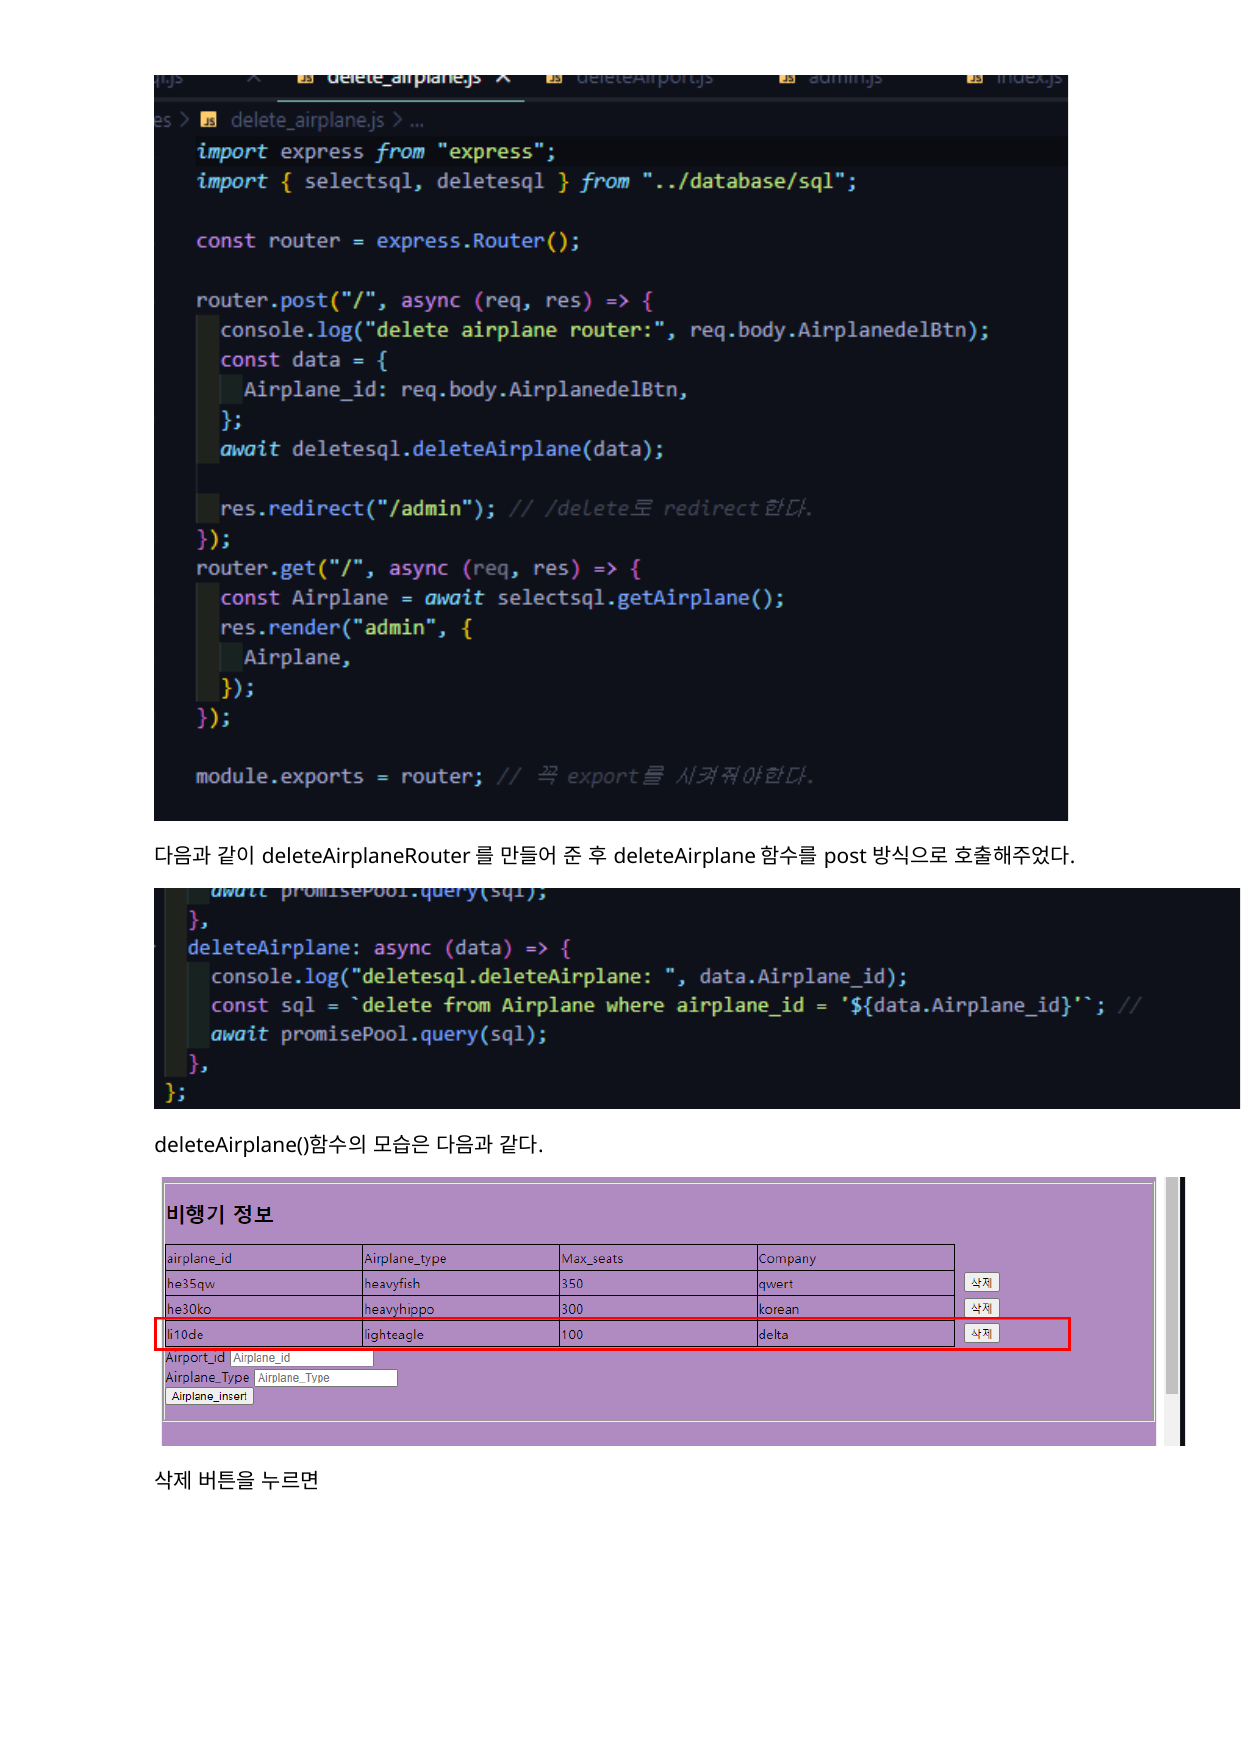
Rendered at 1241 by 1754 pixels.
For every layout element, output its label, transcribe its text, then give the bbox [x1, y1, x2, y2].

picture [154, 75, 1069, 821]
list 다음과 같이 deleteAirplaneRouter를 만들어 준 후 deleteAirplane함수를 post 방식으로 호출해주었다. [154, 839, 1165, 869]
list 삭제 버튼을 누르면 [154, 1464, 1165, 1494]
list deleteAirplane()함수의 모습은 다음과 같다. [154, 1128, 1165, 1158]
picture [154, 888, 1241, 1109]
picture [154, 1177, 1185, 1446]
